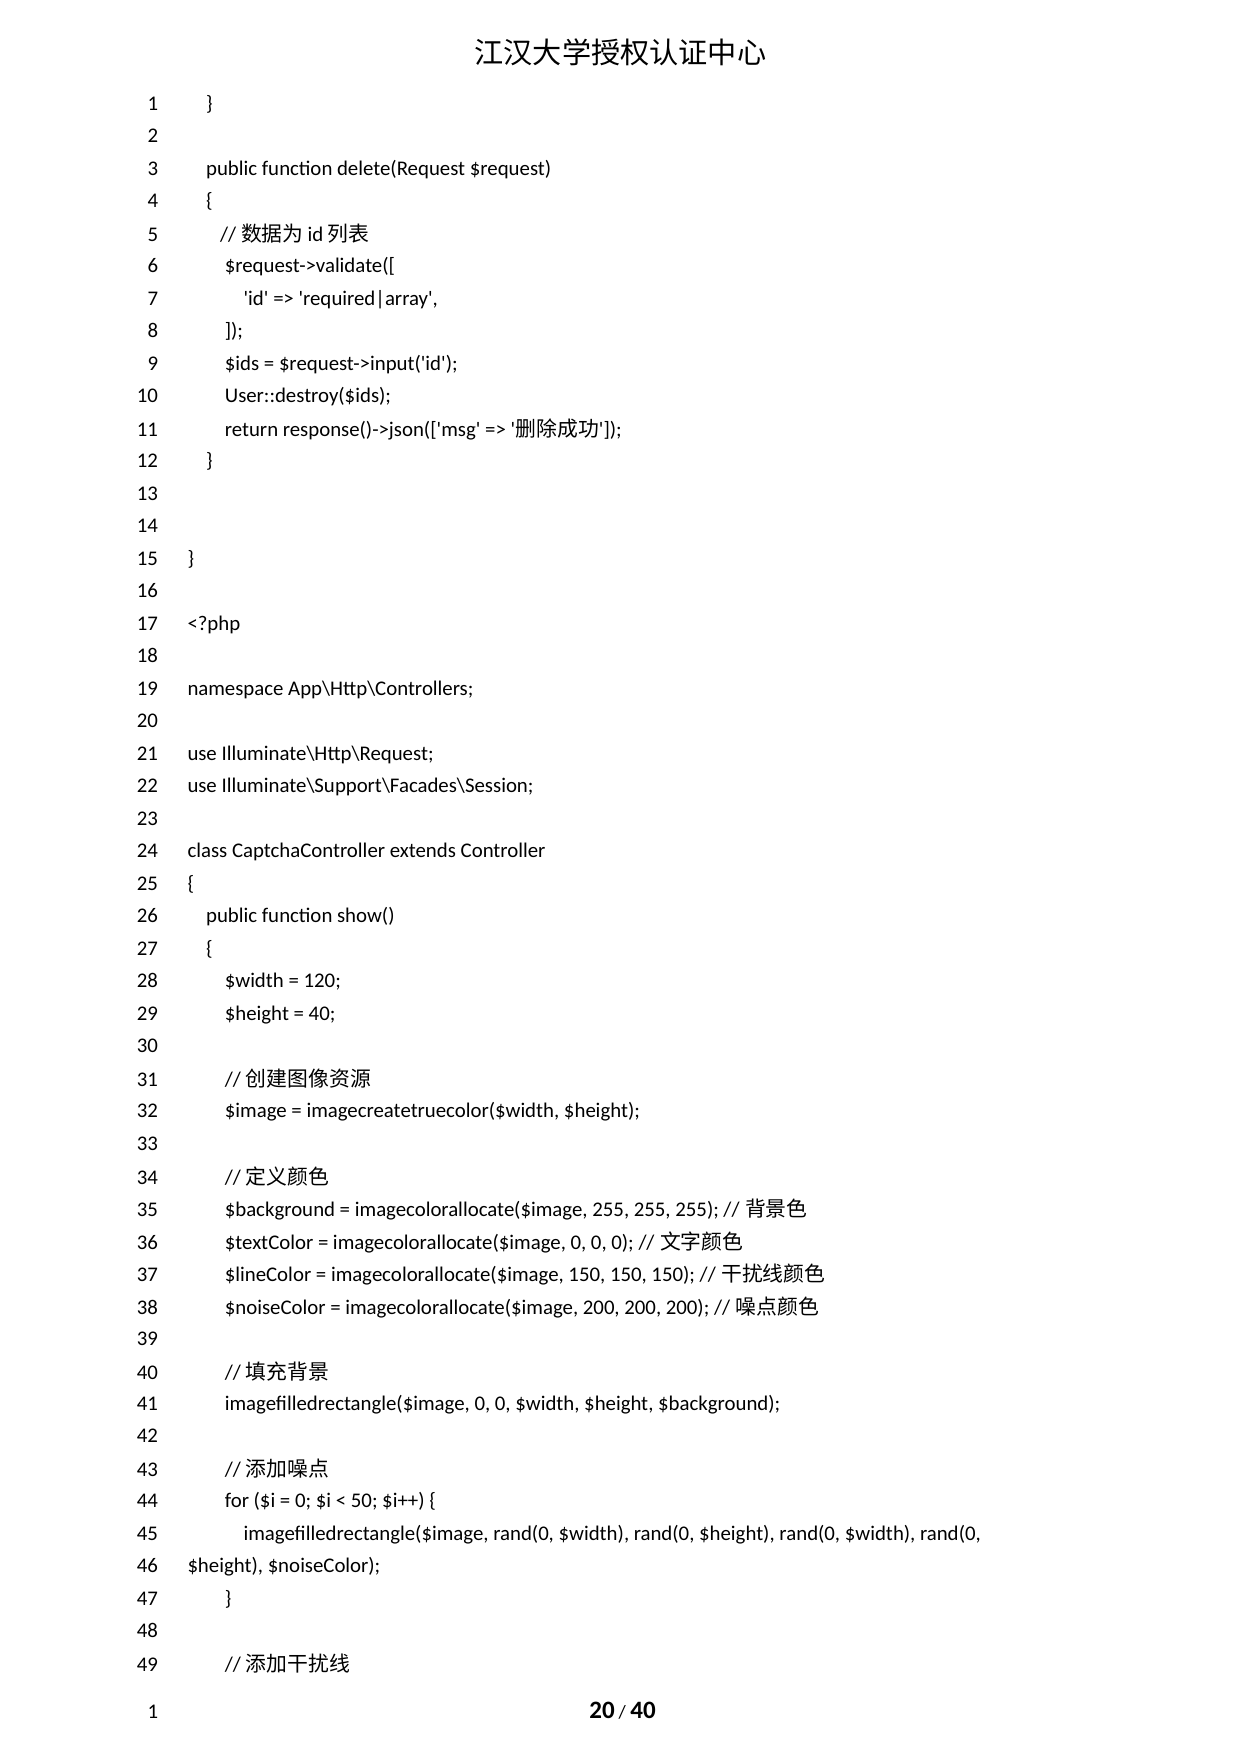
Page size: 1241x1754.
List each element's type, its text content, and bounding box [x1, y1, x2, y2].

text } [187, 1582, 1053, 1614]
text { [187, 932, 1053, 964]
text imagefilledrectangle($image, rand(0, $width), rand(0, $height), rand(0, $width), rand(0, $height), $noiseColor); [187, 1517, 1053, 1582]
text <?php [187, 607, 1053, 639]
text User::destroy($ids); [187, 379, 1053, 412]
text { [187, 184, 1053, 217]
text $height = 40; [187, 997, 1053, 1029]
text } [187, 542, 1053, 574]
text $image = imagecreatetruecolor($width, $height); [187, 1094, 1053, 1127]
text ]); [187, 314, 1053, 347]
text $noiseColor = imagecolorallocate($image, 200, 200, 200); // 噪点颜色 [187, 1289, 1053, 1322]
text $width = 120; [187, 964, 1053, 997]
text { [187, 867, 1053, 899]
text for ($i = 0; $i < 50; $i++) { [187, 1484, 1053, 1517]
text $background = imagecolorallocate($image, 255, 255, 255); // 背景色 [187, 1192, 1053, 1224]
text return response()->json(['msg' => '删除成功']); [187, 412, 1053, 444]
text $ids = $request->input('id'); [187, 347, 1053, 379]
text use Illuminate\Http\Request; [187, 737, 1053, 769]
text class CaptchaController extends Controller [187, 834, 1053, 867]
text namespace App\Http\Controllers; [187, 672, 1053, 704]
text $request->validate([ [187, 249, 1053, 282]
text // 定义颜色 [187, 1159, 1053, 1192]
text // 创建图像资源 [187, 1062, 1053, 1094]
text $textColor = imagecolorallocate($image, 0, 0, 0); // 文字颜色 [187, 1224, 1053, 1257]
text $lineColor = imagecolorallocate($image, 150, 150, 150); // 干扰线颜色 [187, 1257, 1053, 1289]
text public function delete(Request $request) [187, 152, 1053, 184]
text // 添加干扰线 [187, 1647, 1053, 1679]
text // 填充背景 [187, 1354, 1053, 1387]
text 'id' => 'required|array', [187, 282, 1053, 314]
text public function show() [187, 899, 1053, 932]
text // 数据为id列表 [187, 217, 1053, 249]
text } [187, 444, 1053, 477]
text } [187, 87, 1053, 119]
text imagefilledrectangle($image, 0, 0, $width, $height, $background); [187, 1387, 1053, 1419]
text // 添加噪点 [187, 1452, 1053, 1484]
text use Illuminate\Support\Facades\Session; [187, 769, 1053, 802]
